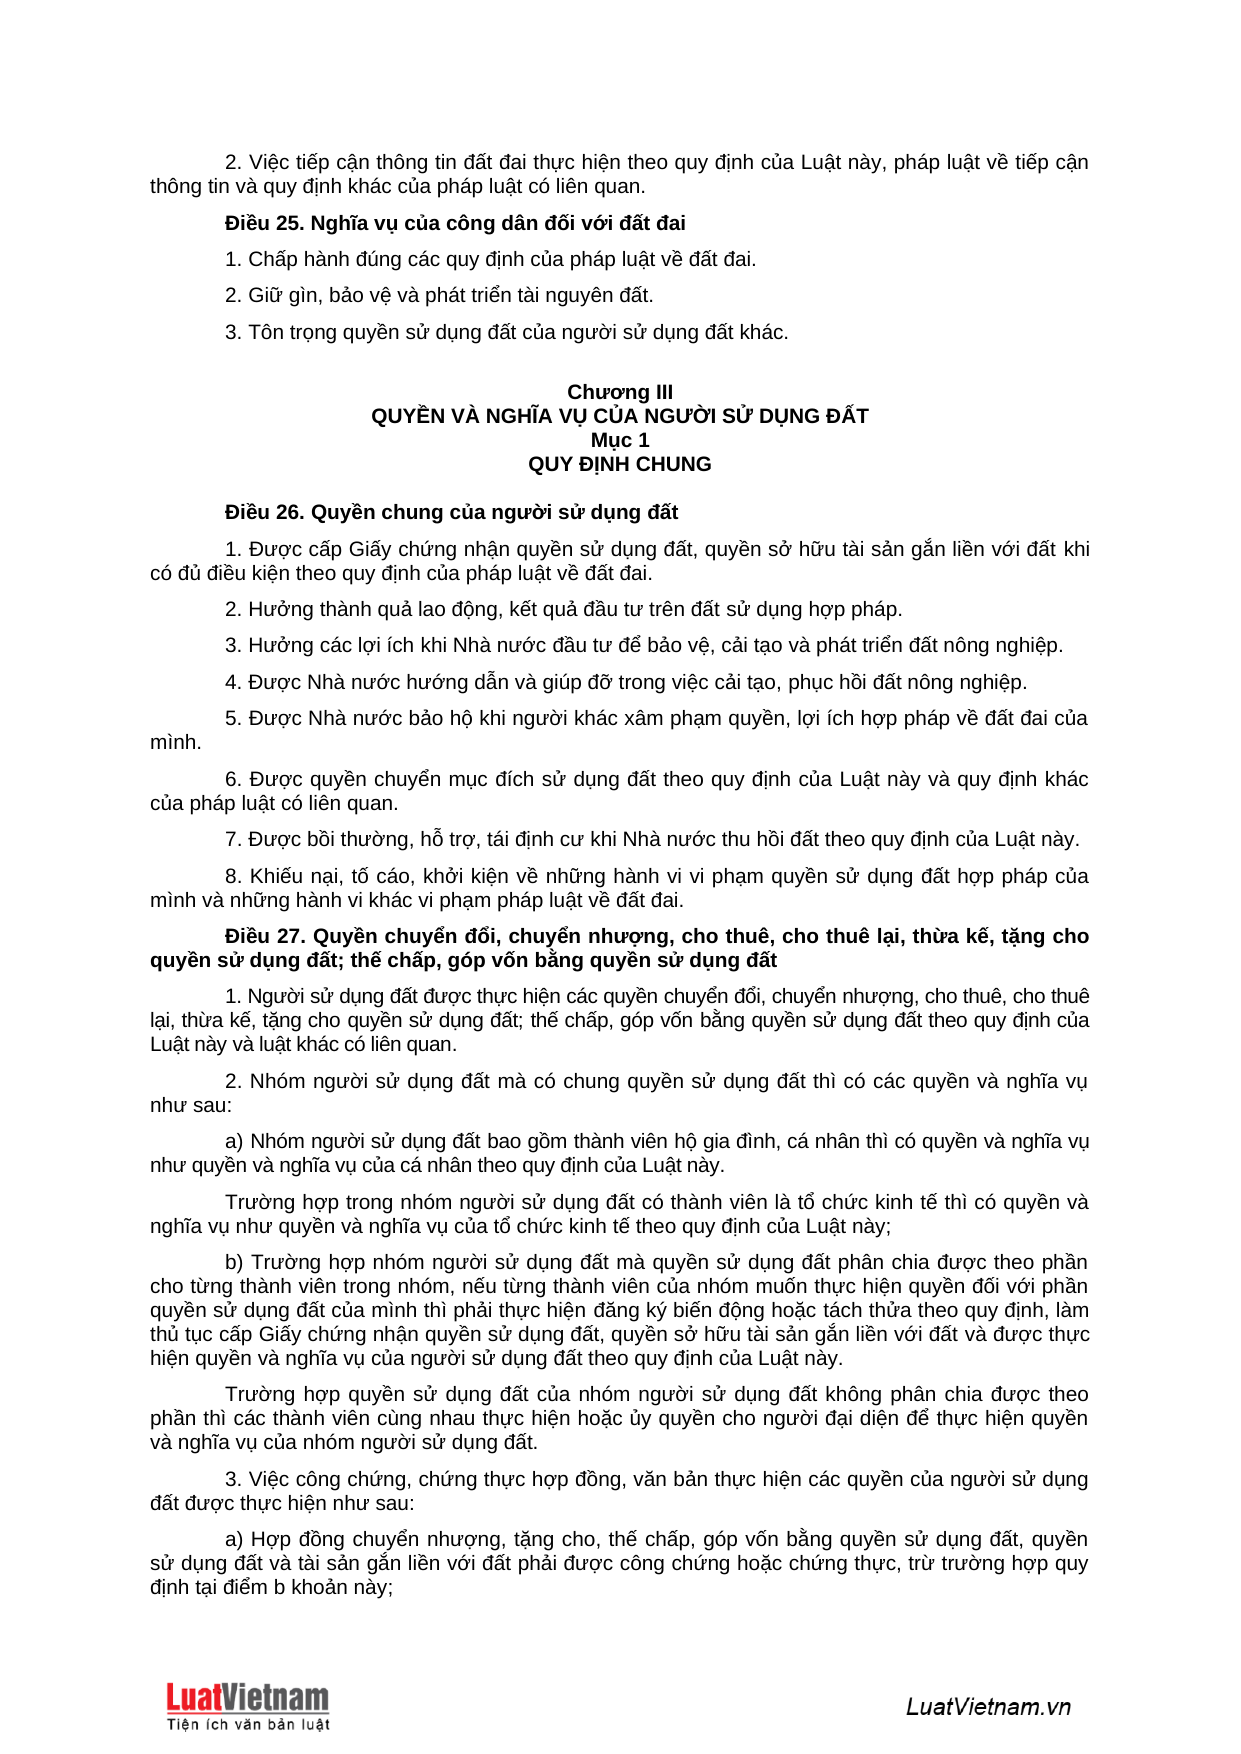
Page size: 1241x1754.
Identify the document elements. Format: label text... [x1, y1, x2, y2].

text 3. Việc công chứng, chứng thực hợp đồng, văn bản thực hiện các quyền của người sử dụng đất được thực hiện như sau: [150, 1467, 1090, 1514]
text 7. Được bồi thường, hỗ trợ, tái định cư khi Nhà nước thu hồi đất theo quy định của Luật này. [150, 827, 1090, 851]
text 4. Được Nhà nước hướng dẫn và giúp đỡ trong việc cải tạo, phục hồi đất nông nghiệp. [150, 670, 1090, 694]
text Điều 27. Quyền chuyển đổi, chuyển nhượng, cho thuê, cho thuê lại, thừa kế, tặng cho quyền sử dụng đất; thế chấp, góp vốn bằng quyền sử dụng đất [150, 924, 1090, 972]
text Điều 26. Quyền chung của người sử dụng đất [150, 500, 1090, 524]
text Mục 1 [150, 428, 1090, 452]
text 8. Khiếu nại, tố cáo, khởi kiện về những hành vi vi phạm quyền sử dụng đất hợp pháp của mình và những hành vi khác vi phạm pháp luật về đất đai. [150, 863, 1090, 911]
text 2. Nhóm người sử dụng đất mà có chung quyền sử dụng đất thì có các quyền và nghĩa vụ như sau: [150, 1069, 1090, 1117]
text b) Trường hợp nhóm người sử dụng đất mà quyền sử dụng đất phân chia được theo phần cho từng thành viên trong nhóm, nếu từng thành viên của nhóm muốn thực hiện quyền đối với phần quyền sử dụng đất của mình thì phải thực hiện đăng ký biến động hoặc tách thửa theo quy định, làm thủ tục cấp Giấy chứng nhận quyền sử dụng đất, quyền sở hữu tài sản gắn liền với đất và được thực hiện quyền và nghĩa vụ của người sử dụng đất theo quy định của Luật này. [150, 1250, 1090, 1370]
text 1. Người sử dụng đất được thực hiện các quyền chuyển đổi, chuyển nhượng, cho thuê, cho thuê lại, thừa kế, tặng cho quyền sử dụng đất; thế chấp, góp vốn bằng quyền sử dụng đất theo quy định của Luật này và luật khác có liên quan. [150, 984, 1090, 1056]
text 6. Được quyền chuyển mục đích sử dụng đất theo quy định của Luật này và quy định khác của pháp luật có liên quan. [150, 767, 1090, 814]
text Điều 25. Nghĩa vụ của công dân đối với đất đai [150, 210, 1090, 234]
text 2. Việc tiếp cận thông tin đất đai thực hiện theo quy định của Luật này, pháp luật về tiếp cận thông tin và quy định khác của pháp luật có liên quan. [150, 150, 1090, 198]
text a) Hợp đồng chuyển nhượng, tặng cho, thế chấp, góp vốn bằng quyền sử dụng đất, quyền sử dụng đất và tài sản gắn liền với đất phải được công chứng hoặc chứng thực, trừ trường hợp quy định tại điểm b khoản này; [150, 1527, 1090, 1599]
text 3. Hưởng các lợi ích khi Nhà nước đầu tư để bảo vệ, cải tạo và phát triển đất nông nghiệp. [150, 633, 1090, 657]
text 2. Hưởng thành quả lao động, kết quả đầu tư trên đất sử dụng hợp pháp. [150, 597, 1090, 621]
text 3. Tôn trọng quyền sử dụng đất của người sử dụng đất khác. [150, 320, 1090, 344]
text a) Nhóm người sử dụng đất bao gồm thành viên hộ gia đình, cá nhân thì có quyền và nghĩa vụ như quyền và nghĩa vụ của cá nhân theo quy định của Luật này. [150, 1129, 1090, 1177]
text Trường hợp quyền sử dụng đất của nhóm người sử dụng đất không phân chia được theo phần thì các thành viên cùng nhau thực hiện hoặc ủy quyền cho người đại diện để thực hiện quyền và nghĩa vụ của nhóm người sử dụng đất. [150, 1382, 1090, 1454]
text 2. Giữ gìn, bảo vệ và phát triển tài nguyên đất. [150, 283, 1090, 307]
text Chương III [150, 380, 1090, 404]
text 1. Chấp hành đúng các quy định của pháp luật về đất đai. [150, 247, 1090, 271]
text 5. Được Nhà nước bảo hộ khi người khác xâm phạm quyền, lợi ích hợp pháp về đất đai của mình. [150, 706, 1090, 754]
text QUY ĐỊNH CHUNG [150, 452, 1090, 476]
picture [150, 1660, 1090, 1754]
text 1. Được cấp Giấy chứng nhận quyền sử dụng đất, quyền sở hữu tài sản gắn liền với đất khi có đủ điều kiện theo quy định của pháp luật về đất đai. [150, 536, 1090, 584]
text Trường hợp trong nhóm người sử dụng đất có thành viên là tổ chức kinh tế thì có quyền và nghĩa vụ như quyền và nghĩa vụ của tổ chức kinh tế theo quy định của Luật này; [150, 1189, 1090, 1237]
text QUYỀN VÀ NGHĨA VỤ CỦA NGƯỜI SỬ DỤNG ĐẤT [150, 404, 1090, 428]
